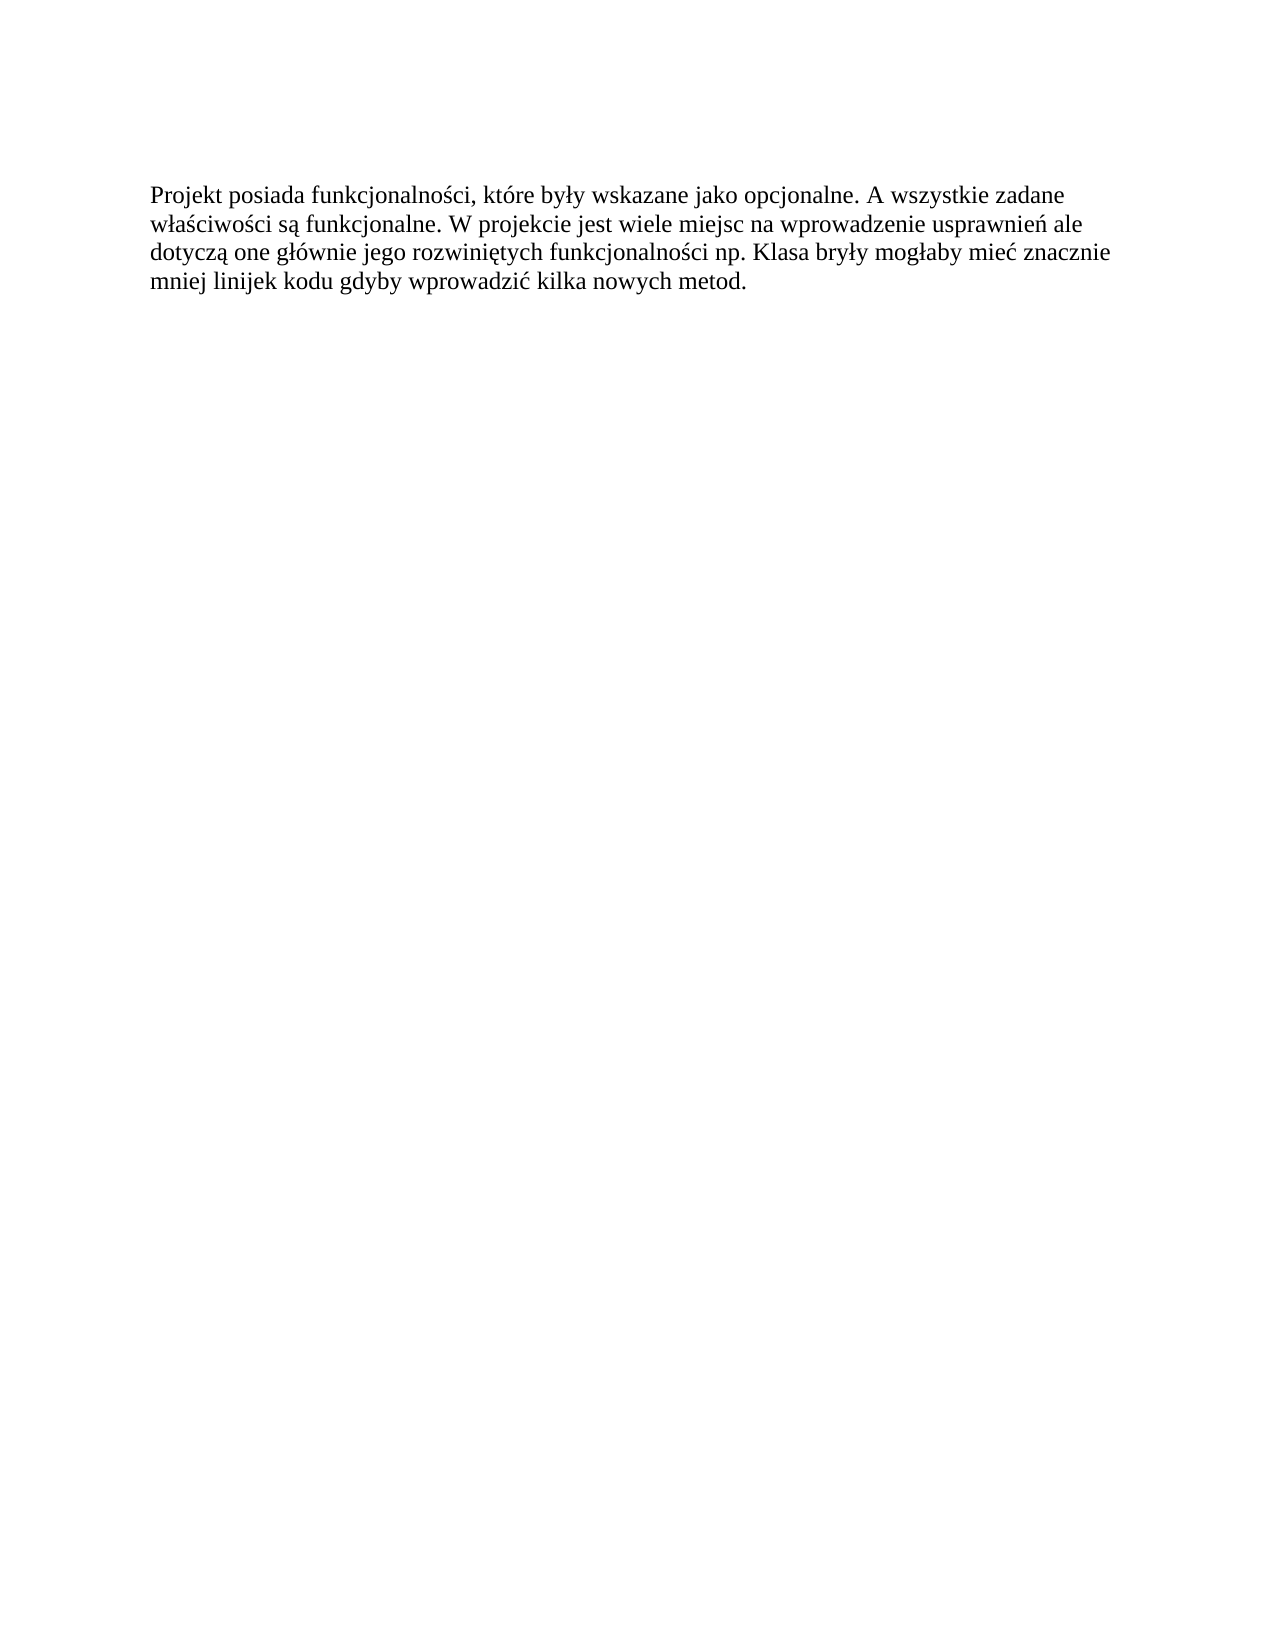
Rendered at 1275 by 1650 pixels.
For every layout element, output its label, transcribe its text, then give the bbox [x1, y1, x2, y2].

text Projekt posiada funkcjonalności, które były wskazane jako opcjonalne. A wszystkie zadane właściwości są funkcjonalne. W projekcie jest wiele miejsc na wprowadzenie usprawnień ale dotyczą one głównie jego rozwiniętych funkcjonalności np. Klasa bryły mogłaby mieć znacznie mniej linijek kodu gdyby wprowadzić kilka nowych metod. [150, 180, 1125, 295]
